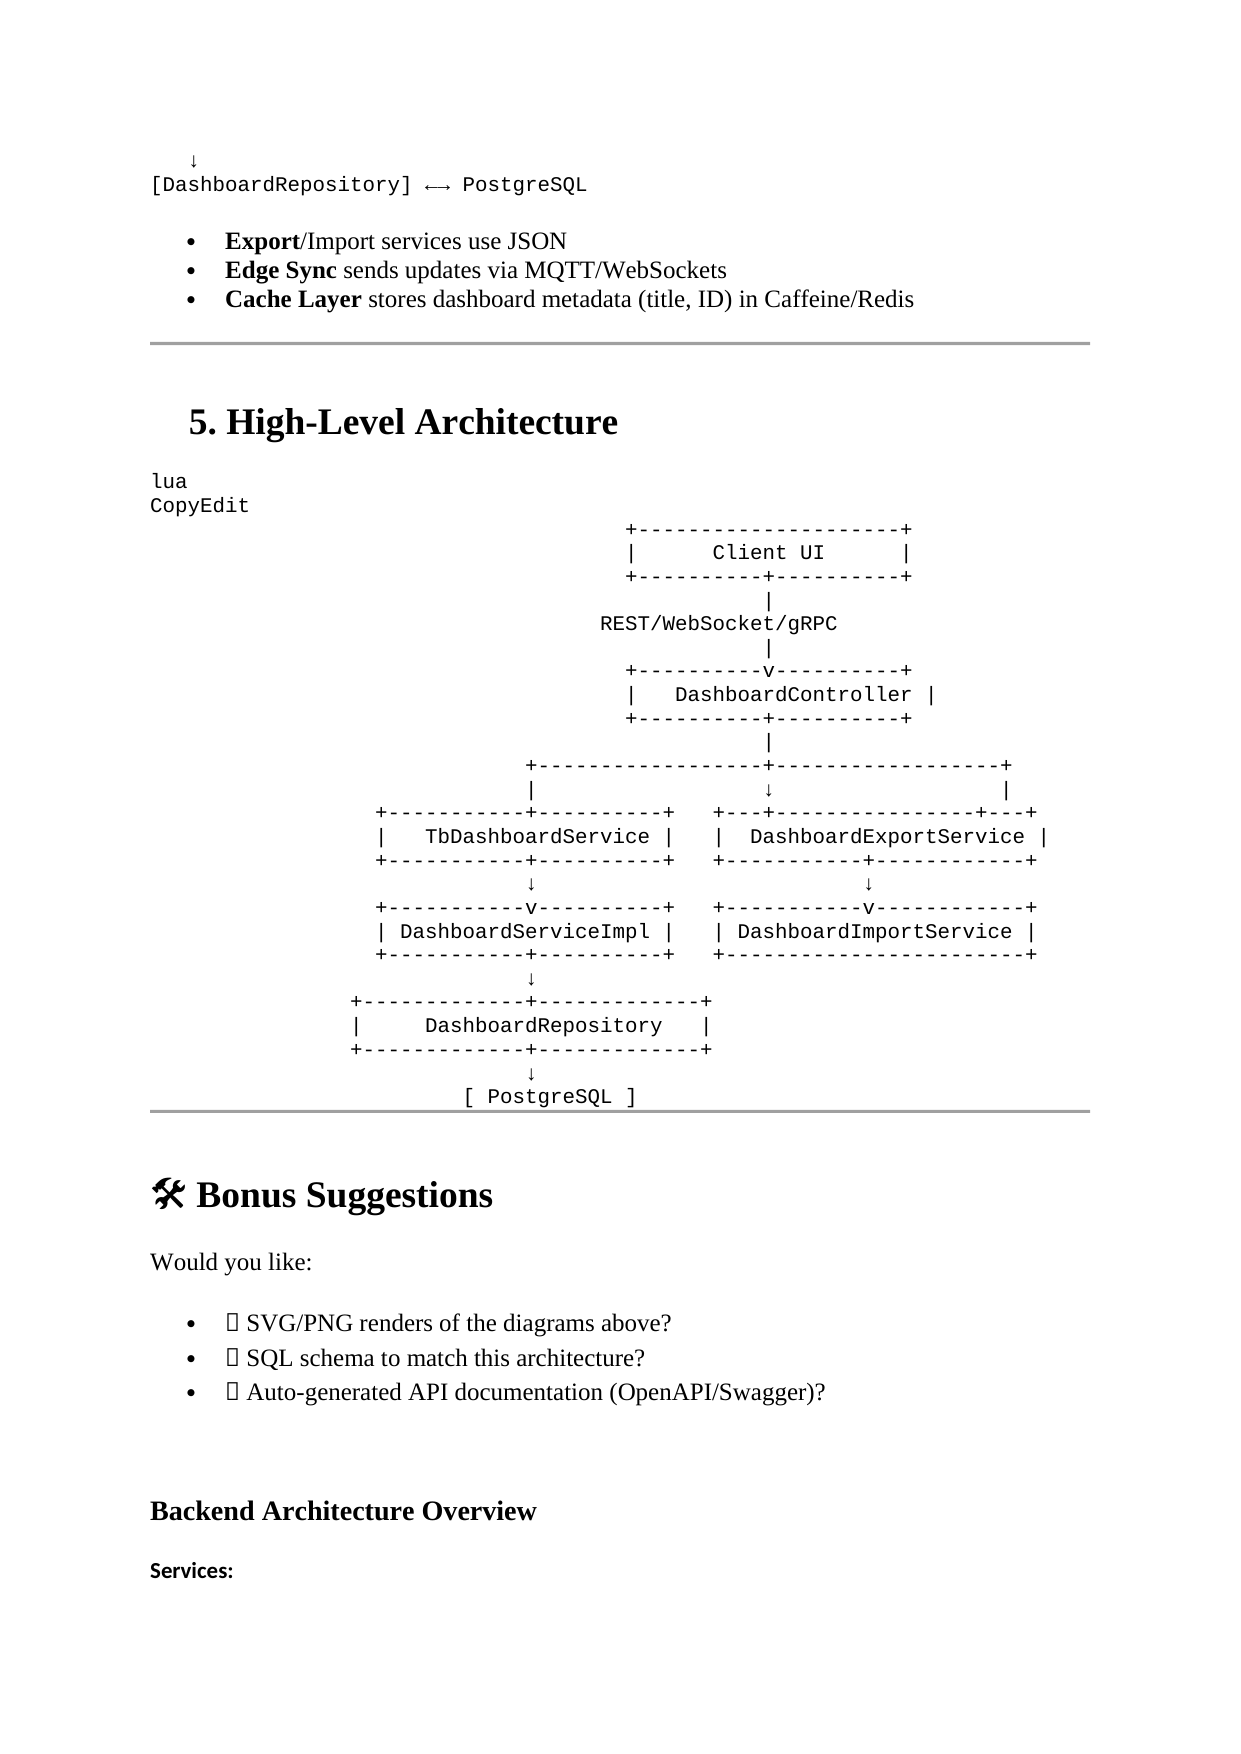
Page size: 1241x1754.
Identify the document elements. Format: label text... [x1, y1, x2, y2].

text +-----------v----------+ +-----------v------------+ [150, 897, 1090, 921]
text ↓ [150, 150, 1090, 174]
text | [150, 637, 1090, 661]
text +---------------------+ [150, 519, 1090, 542]
list ✅ SVG/PNG renders of the diagrams above? [187, 1305, 1090, 1339]
text CopyEdit [150, 495, 1090, 519]
list Export/Import services use JSON [187, 226, 1090, 255]
text lua [150, 471, 1090, 495]
text ↓ ↓ [150, 873, 1090, 897]
text | [150, 731, 1090, 755]
text +------------------+------------------+ [150, 755, 1090, 779]
list Cache Layer stores dashboard metadata (title, ID) in Caffeine/Redis [187, 284, 1090, 313]
text | DashboardController | [150, 684, 1090, 708]
text +-----------+----------+ +------------------------+ [150, 944, 1090, 968]
list ✅ Auto-generated API documentation (OpenAPI/Swagger)? [187, 1373, 1090, 1407]
text ↓ [150, 1062, 1090, 1086]
text ↓ [150, 968, 1090, 992]
text +-----------+----------+ +-----------+------------+ [150, 850, 1090, 873]
text | DashboardRepository | [150, 1015, 1090, 1039]
text +-------------+-------------+ [150, 1039, 1090, 1062]
text REST/WebSocket/gRPC [150, 613, 1090, 637]
text Services: [150, 1556, 1090, 1584]
text [DashboardRepository] ←→ PostgreSQL [150, 174, 1090, 197]
text [ PostgreSQL ] [150, 1086, 1090, 1109]
text +----------+----------+ [150, 708, 1090, 731]
text | DashboardServiceImpl | | DashboardImportService | [150, 921, 1090, 944]
text +-----------+----------+ +---+----------------+---+ [150, 802, 1090, 826]
list Edge Sync sends updates via MQTT/WebSockets [187, 255, 1090, 284]
list ✅ SQL schema to match this architecture? [187, 1339, 1090, 1373]
text Would you like: [150, 1247, 1090, 1276]
text +-------------+-------------+ [150, 992, 1090, 1015]
text | Client UI | [150, 542, 1090, 566]
text 🧱 5. High-Level Architecture [150, 399, 1090, 442]
text +----------+----------+ [150, 566, 1090, 589]
text 🛠 Bonus Suggestions [150, 1167, 1090, 1218]
text | TbDashboardService | | DashboardExportService | [150, 826, 1090, 850]
text +----------v----------+ [150, 661, 1090, 684]
subtitle Backend Architecture Overview [150, 1494, 1090, 1527]
text | [150, 589, 1090, 613]
text | ↓ | [150, 779, 1090, 802]
